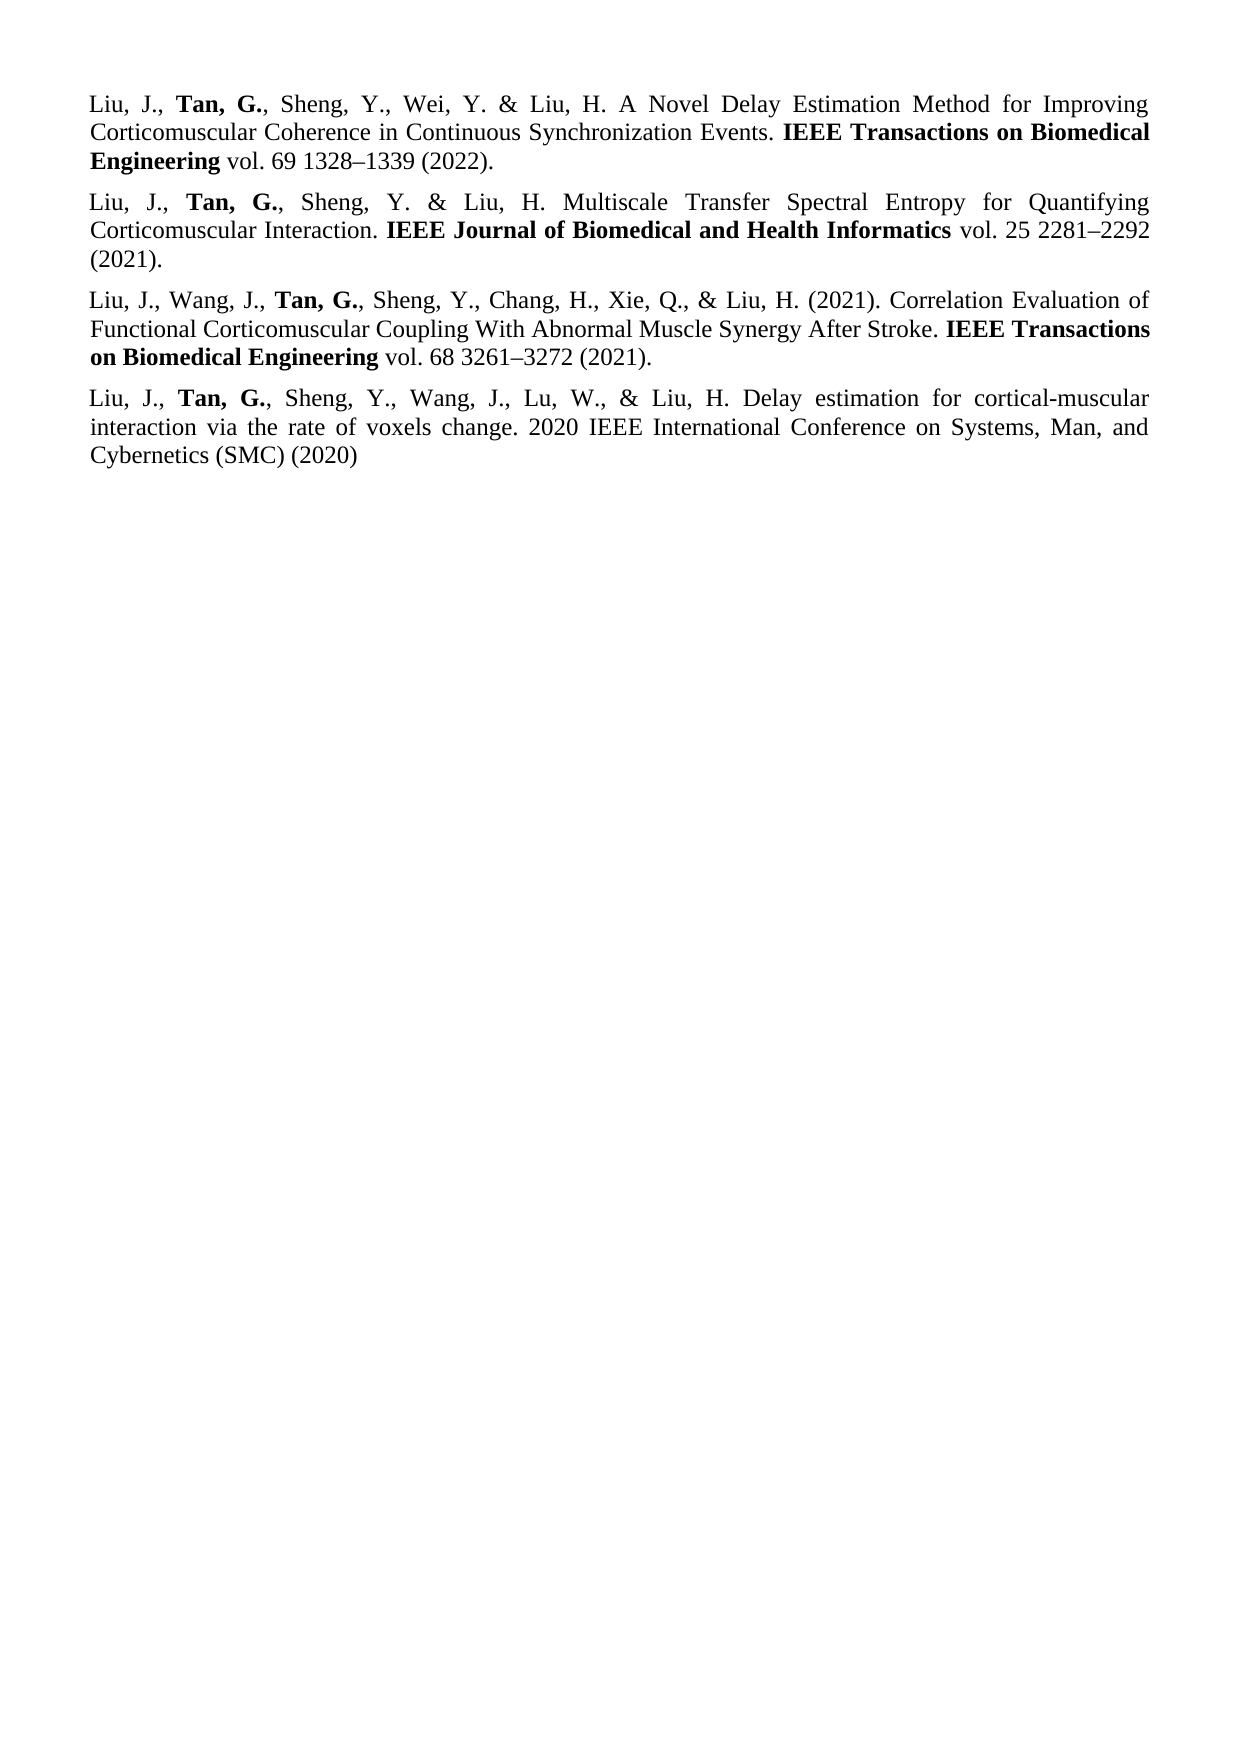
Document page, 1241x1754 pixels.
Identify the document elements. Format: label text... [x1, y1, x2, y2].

text Liu, J., Tan, G., Sheng, Y. & Liu, H. Multiscale Transfer Spectral Entropy for Quantifying Corticomuscular Interaction. IEEE Journal of Biomedical and Health Informatics vol. 25 2281–2292 (2021). [89, 187, 1150, 273]
text Liu, J., Wang, J., Tan, G., Sheng, Y., Chang, H., Xie, Q., & Liu, H. (2021). Correlation Evaluation of Functional Corticomuscular Coupling With Abnormal Muscle Synergy After Stroke. IEEE Transactions on Biomedical Engineering vol. 68 3261–3272 (2021). [89, 285, 1150, 371]
text Liu, J., Tan, G., Sheng, Y., Wei, Y. & Liu, H. A Novel Delay Estimation Method for Improving Corticomuscular Coherence in Continuous Synchronization Events. IEEE Transactions on Biomedical Engineering vol. 69 1328–1339 (2022). [89, 89, 1150, 175]
text Liu, J., Tan, G., Sheng, Y., Wang, J., Lu, W., & Liu, H. Delay estimation for cortical-muscular interaction via the rate of voxels change. 2020 IEEE International Conference on Systems, Man, and Cybernetics (SMC) (2020) [89, 383, 1150, 469]
